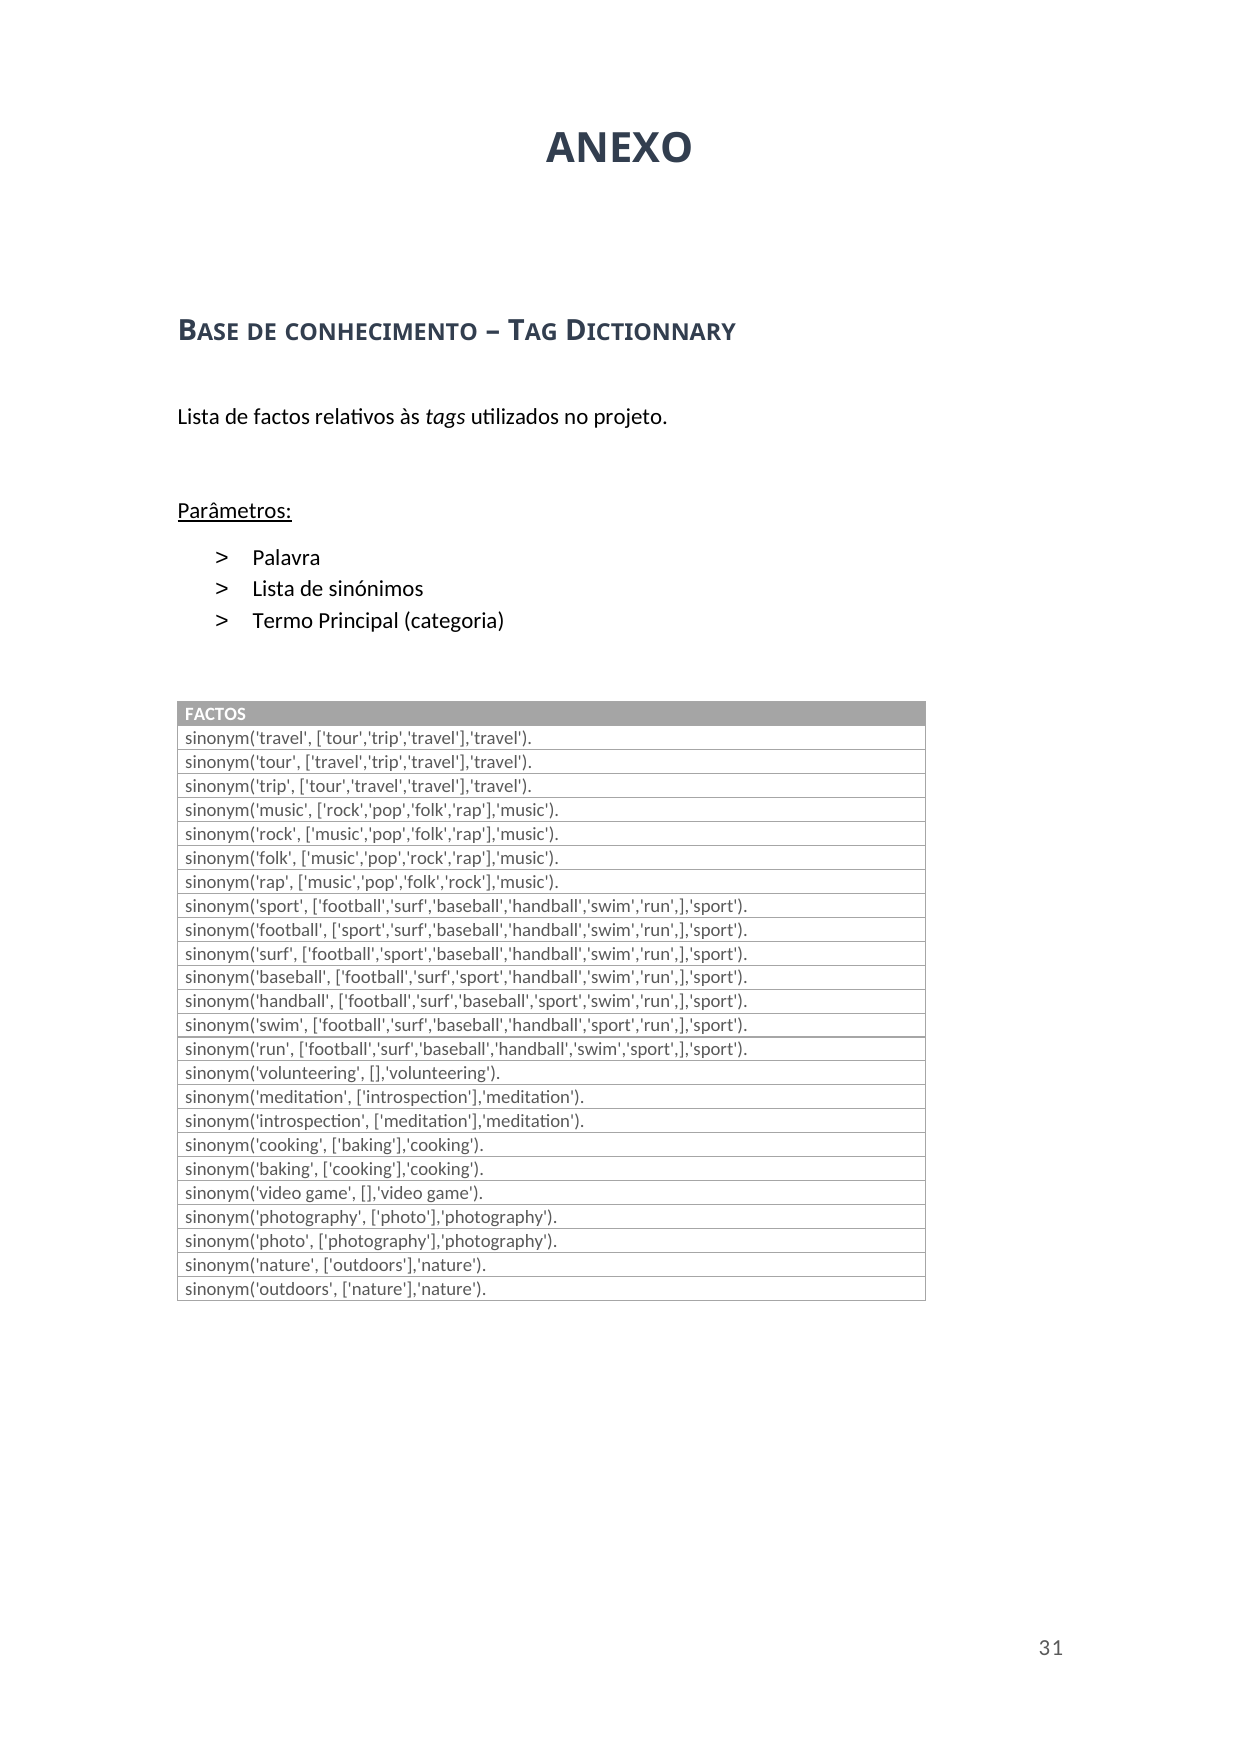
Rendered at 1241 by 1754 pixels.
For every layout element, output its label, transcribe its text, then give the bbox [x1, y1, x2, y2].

table_cell sinonym('photo', ['photography'],'photography'). [178, 1229, 925, 1252]
table_cell sinonym('photography', ['photo'],'photography'). [178, 1205, 925, 1228]
subtitle Base de conhecimento – Tag Dictionnary [177, 310, 1063, 349]
table_cell sinonym('trip', ['tour','travel','travel'],'travel'). [178, 774, 925, 797]
table_header FACTOS [178, 702, 925, 725]
list Palavra [215, 543, 1063, 572]
table_cell sinonym('meditation', ['introspection'],'meditation'). [178, 1085, 925, 1108]
table_cell sinonym('nature', ['outdoors'],'nature'). [178, 1253, 925, 1276]
table_cell sinonym('music', ['rock','pop','folk','rap'],'music'). [178, 798, 925, 821]
table_cell sinonym('handball', ['football','surf','baseball','sport','swim','run',],'sport'). [178, 990, 925, 1012]
table_cell sinonym('introspection', ['meditation'],'meditation'). [178, 1109, 925, 1132]
list Lista de sinónimos [215, 574, 1063, 604]
table_cell sinonym('rock', ['music','pop','folk','rap'],'music'). [178, 822, 925, 845]
table_cell sinonym('folk', ['music','pop','rock','rap'],'music'). [178, 846, 925, 869]
table_cell sinonym('tour', ['travel','trip','travel'],'travel'). [178, 750, 925, 773]
table_cell sinonym('football', ['sport','surf','baseball','handball','swim','run',],'sport'). [178, 918, 925, 941]
table_cell sinonym('volunteering', [],'volunteering'). [178, 1061, 925, 1084]
table_cell sinonym('baseball', ['football','surf','sport','handball','swim','run',],'sport'). [178, 966, 925, 988]
text Parâmetros: [177, 496, 1063, 524]
table_cell sinonym('outdoors', ['nature'],'nature'). [178, 1277, 925, 1300]
table_cell sinonym('video game', [],'video game'). [178, 1181, 925, 1204]
table_cell sinonym('sport', ['football','surf','baseball','handball','swim','run',],'sport'). [178, 894, 925, 917]
subtitle ANEXO [177, 118, 1063, 175]
table_cell sinonym('rap', ['music','pop','folk','rock'],'music'). [178, 870, 925, 893]
table_cell sinonym('run', ['football','surf','baseball','handball','swim','sport',],'sport'). [178, 1038, 925, 1060]
table_cell sinonym('cooking', ['baking'],'cooking'). [178, 1133, 925, 1156]
table_cell sinonym('baking', ['cooking'],'cooking'). [178, 1157, 925, 1180]
table_cell sinonym('travel', ['tour','trip','travel'],'travel'). [178, 726, 925, 749]
list Termo Principal (categoria) [215, 606, 1063, 635]
table_cell sinonym('swim', ['football','surf','baseball','handball','sport','run',],'sport'). [178, 1014, 925, 1036]
table_cell sinonym('surf', ['football','sport','baseball','handball','swim','run',],'sport'). [178, 942, 925, 964]
text Lista de factos relativos às tags utilizados no projeto. [177, 402, 1063, 431]
